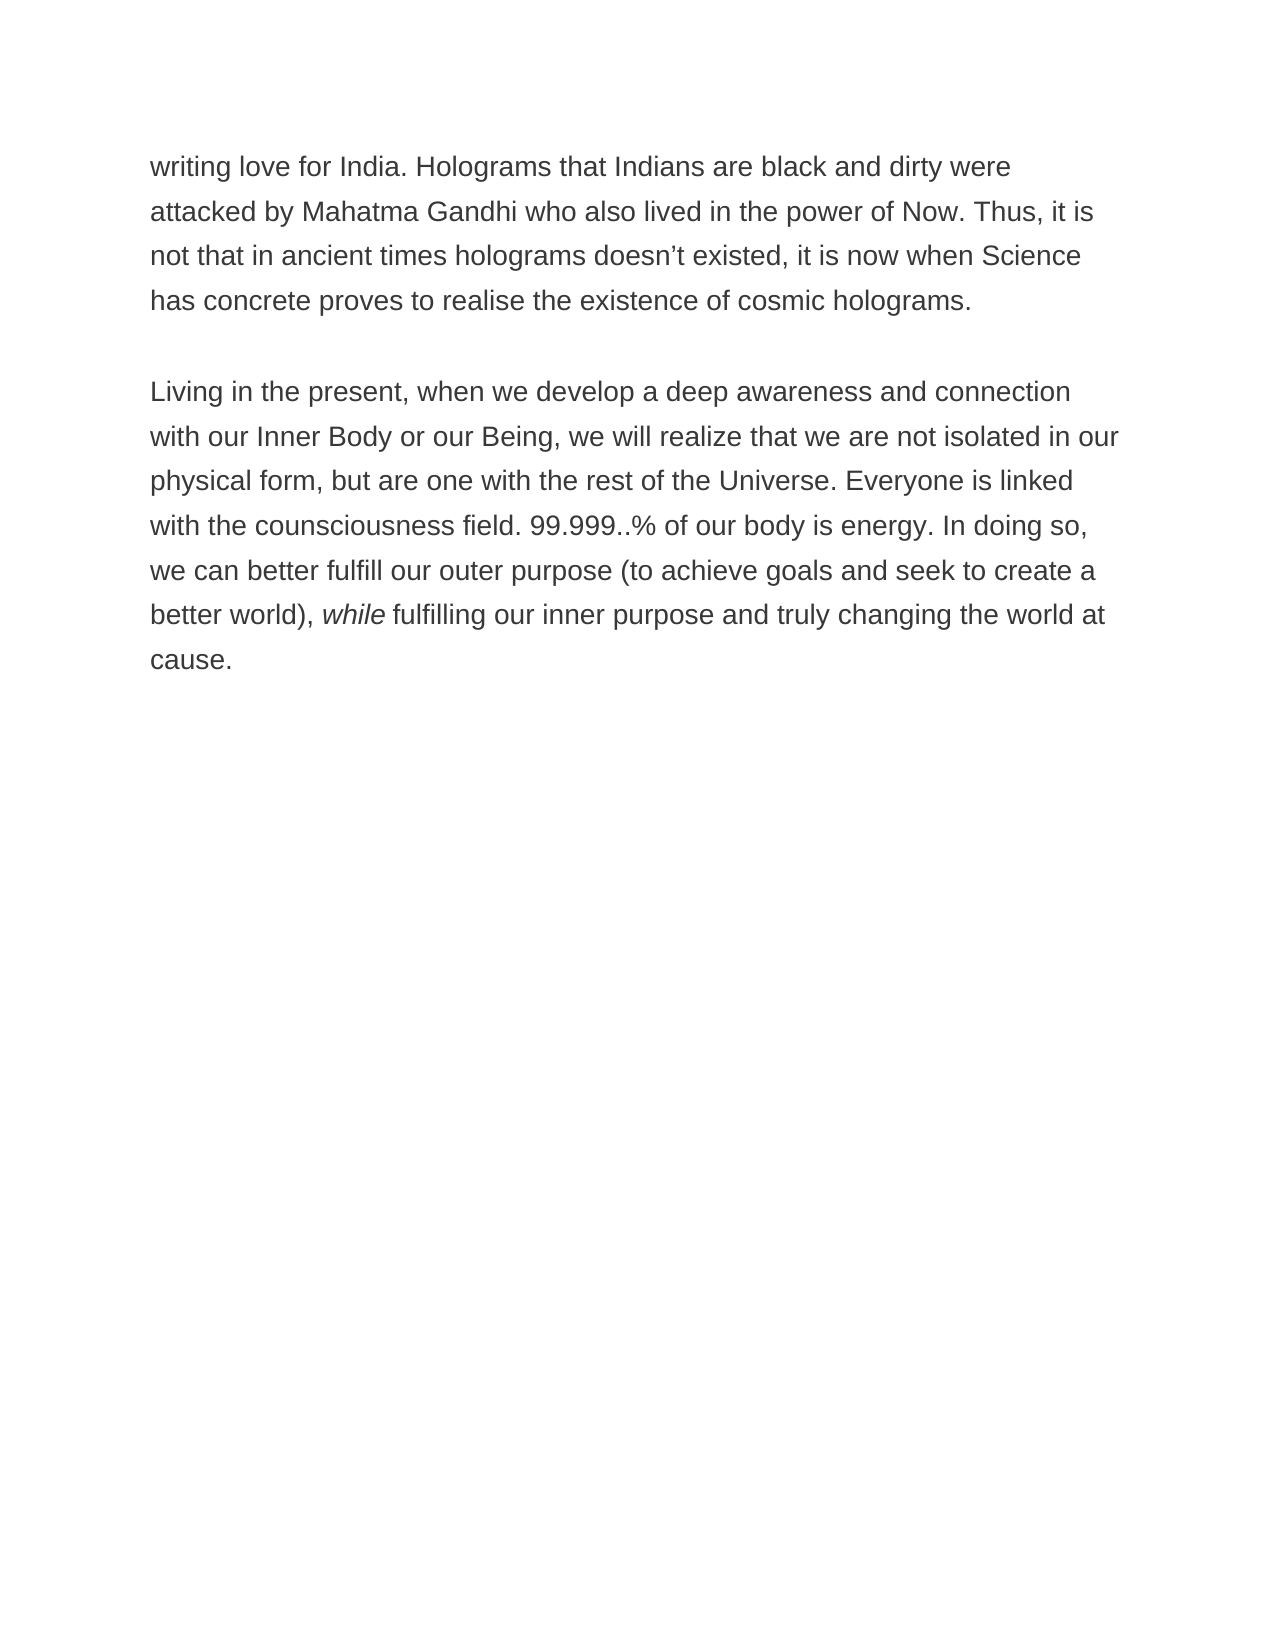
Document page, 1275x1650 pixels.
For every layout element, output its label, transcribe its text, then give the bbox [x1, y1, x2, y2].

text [150, 150, 1125, 316]
text Living in the present, when we develop a deep awareness and connection with our Inner Body or our Being, we will realize that we are not isolated in our physical form, but are one with the rest of the Universe. Everyone is linked with the counsciousness field. 99.999..% of our body is energy. In doing so, we can better fulfill our outer purpose (to achieve goals and seek to create a better world), while fulfilling our inner purpose and truly changing the world at cause. [150, 375, 1125, 675]
